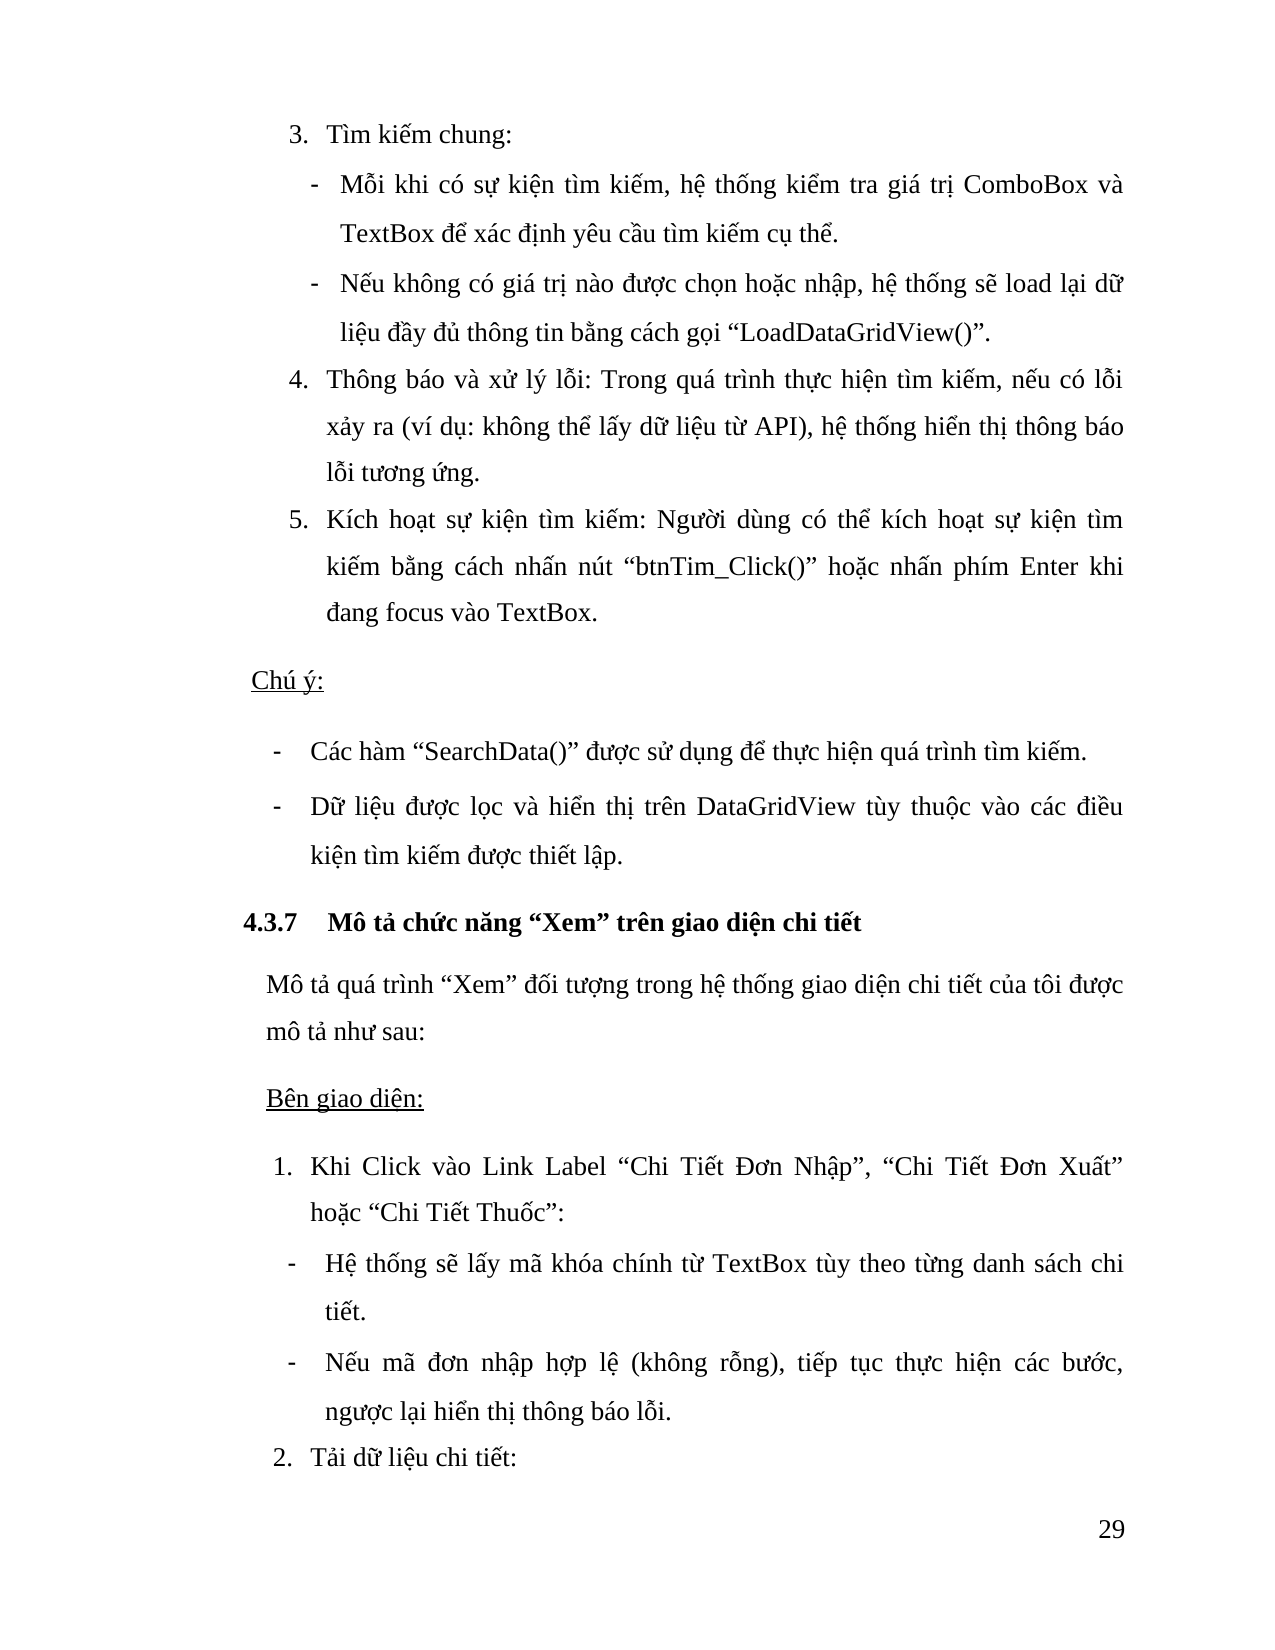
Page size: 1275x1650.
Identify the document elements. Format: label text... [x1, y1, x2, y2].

list Kích hoạt sự kiện tìm kiếm: Người dùng có thể kích hoạt sự kiện tìm kiếm bằng cách nhấn nút “btnTim_Click()” hoặc nhấn phím Enter khi đang focus vào TextBox. [288, 503, 1125, 627]
text Chú ý: [251, 664, 1125, 695]
list Thông báo và xử lý lỗi: Trong quá trình thực hiện tìm kiếm, nếu có lỗi xảy ra (ví dụ: không thể lấy dữ liệu từ API), hệ thống hiển thị thông báo lỗi tương ứng. [288, 363, 1125, 487]
list Tìm kiếm chung: [288, 118, 1125, 149]
list Tải dữ liệu chi tiết: [273, 1441, 1125, 1472]
list Mỗi khi có sự kiện tìm kiếm, hệ thống kiểm tra giá trị ComboBox và TextBox để xác định yêu cầu tìm kiếm cụ thể. [310, 165, 1125, 248]
list Mô tả chức năng “Xem” trên giao diện chi tiết [243, 906, 1125, 938]
list Dữ liệu được lọc và hiển thị trên DataGridView tùy thuộc vào các điều kiện tìm kiếm được thiết lập. [273, 787, 1125, 870]
list Nếu không có giá trị nào được chọn hoặc nhập, hệ thống sẽ load lại dữ liệu đầy đủ thông tin bằng cách gọi “LoadDataGridView()”. [310, 264, 1125, 347]
text Bên giao diện: [266, 1082, 1125, 1113]
list Nếu mã đơn nhập hợp lệ (không rỗng), tiếp tục thực hiện các bước, ngược lại hiển thị thông báo lỗi. [287, 1342, 1125, 1426]
list Các hàm “SearchData()” được sử dụng để thực hiện quá trình tìm kiếm. [273, 731, 1125, 768]
list Khi Click vào Link Label “Chi Tiết Đơn Nhập”, “Chi Tiết Đơn Xuất” hoặc “Chi Tiết Thuốc”: [273, 1150, 1125, 1228]
list Hệ thống sẽ lấy mã khóa chính từ TextBox tùy theo từng danh sách chi tiết. [287, 1243, 1125, 1327]
text Mô tả quá trình “Xem” đối tượng trong hệ thống giao diện chi tiết của tôi được mô tả như sau: [266, 968, 1125, 1046]
